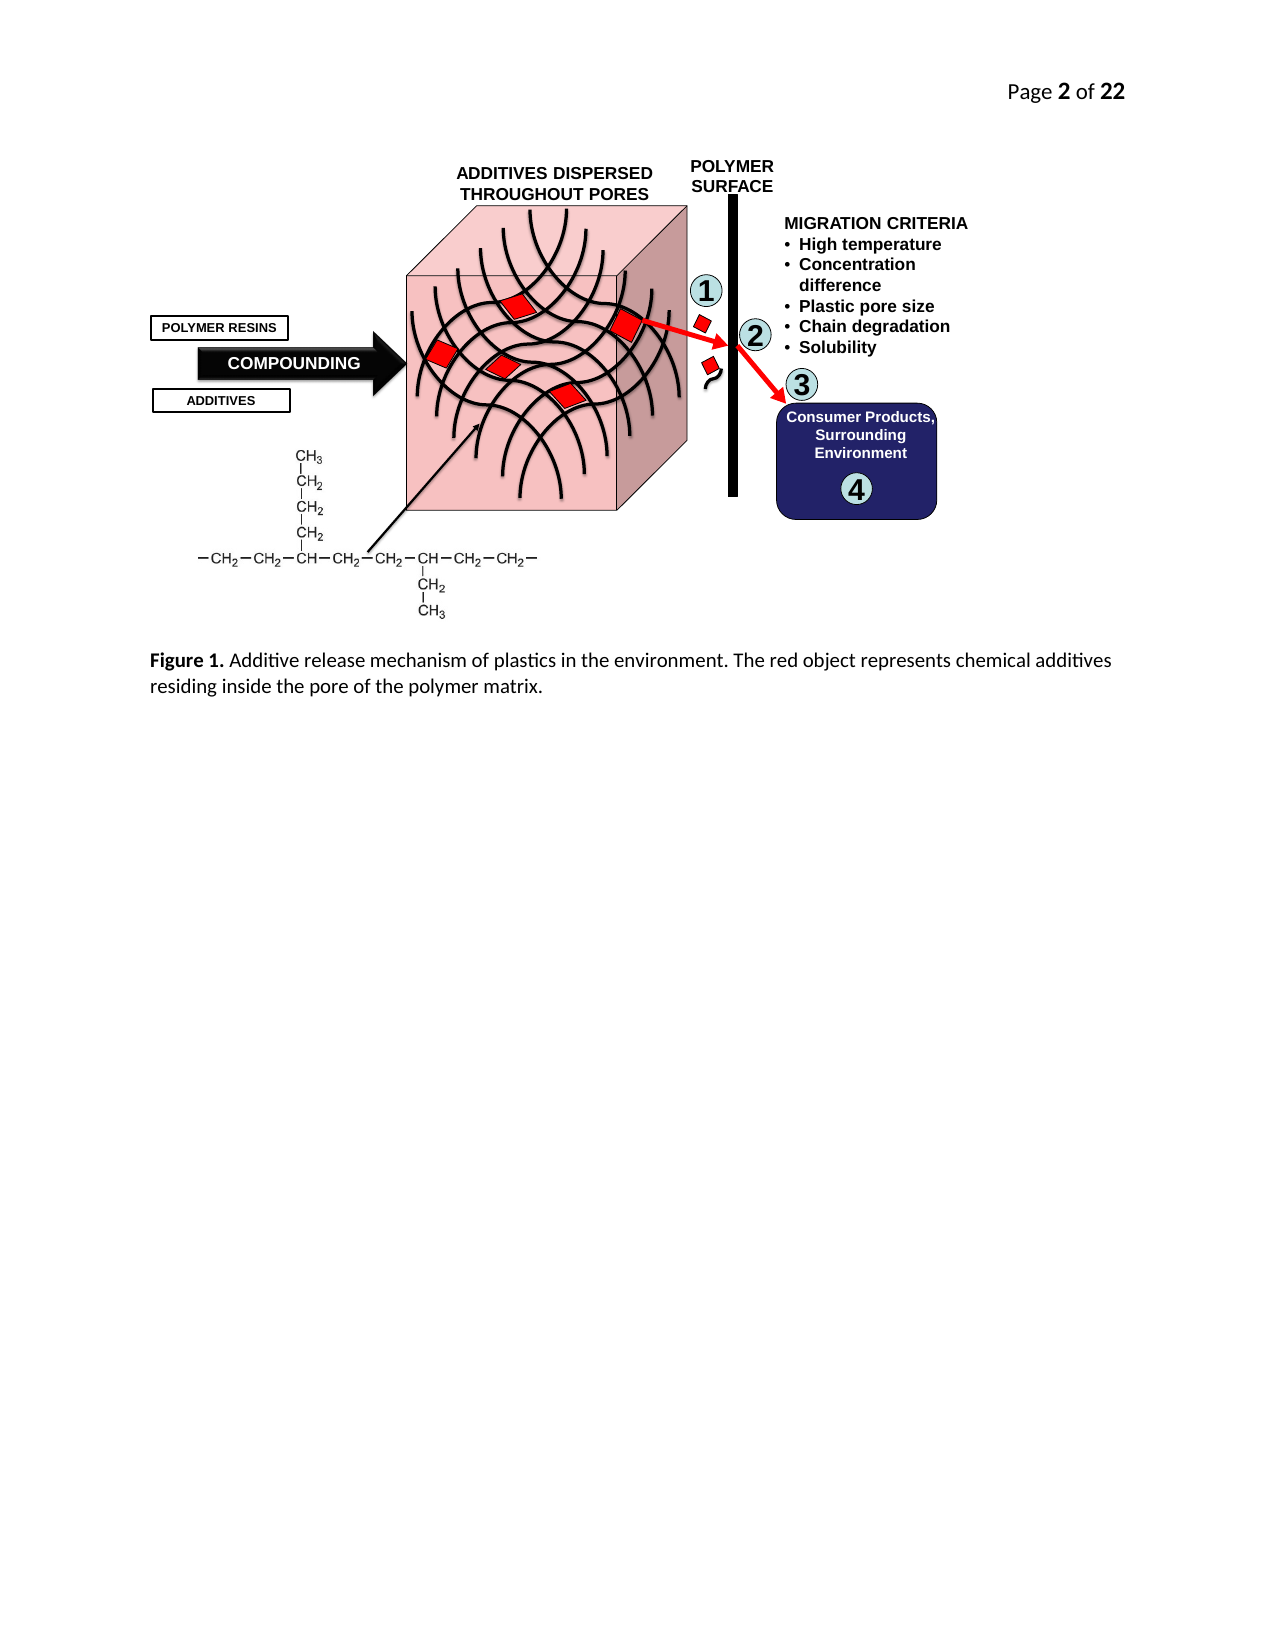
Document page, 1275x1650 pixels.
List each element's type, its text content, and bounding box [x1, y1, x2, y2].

text Figure 1. Additive release mechanism of plastics in the environment. The red object represents chemical additives residing inside the pore of the polymer matrix. [150, 647, 1125, 698]
